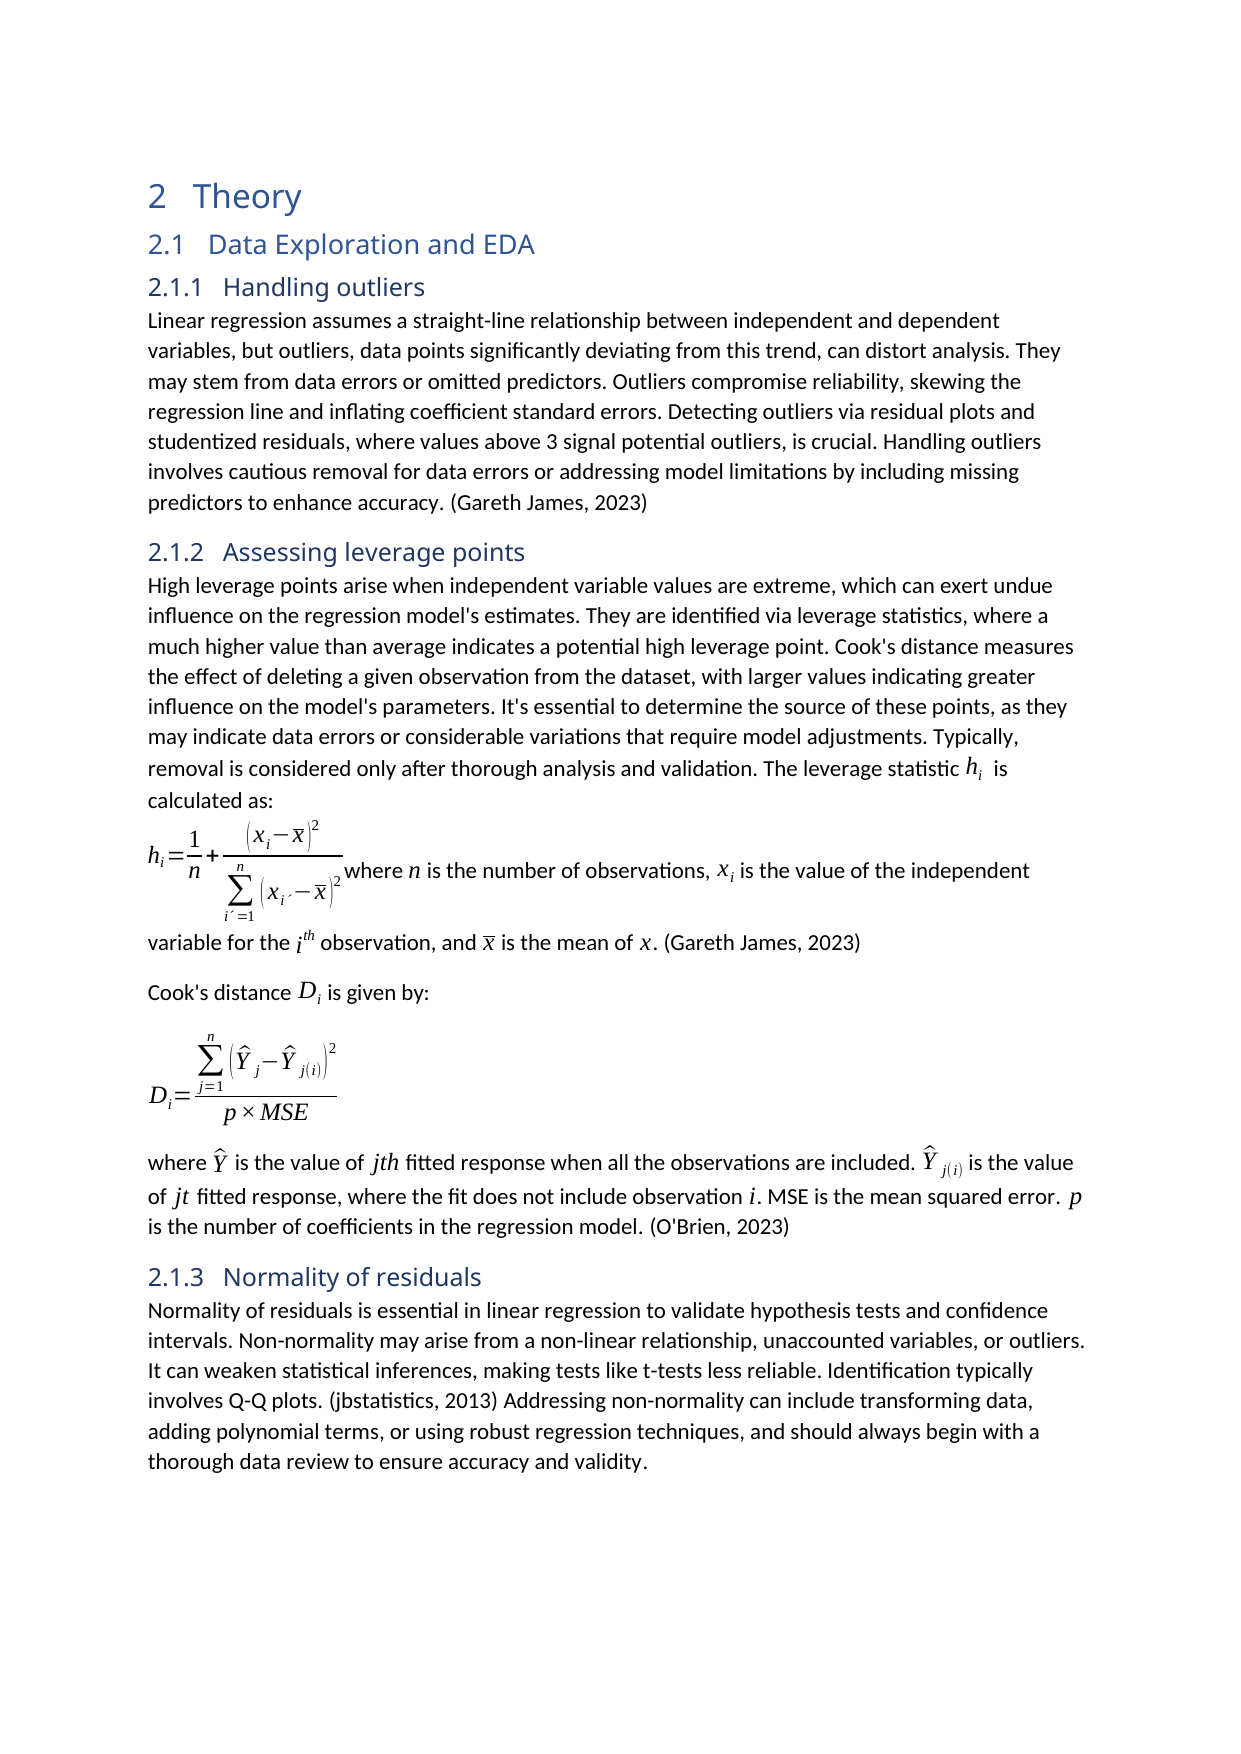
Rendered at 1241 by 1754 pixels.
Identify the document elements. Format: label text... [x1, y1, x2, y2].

subtitle Normality of residuals [148, 1259, 1093, 1293]
subtitle Handling outliers [148, 270, 1093, 304]
text High leverage points arise when independent variable values are extreme, which can exert undue influence on the regression model's estimates. They are identified via leverage statistics, where a much higher value than average indicates a potential high leverage point. Cook's distance measures the effect of deleting a given observation from the dataset, with larger values indicating greater influence on the model's parameters. It's essential to determine the source of these points, as they may indicate data errors or considerable variations that require model adjustments. Typically, removal is considered only after thorough analysis and validation. The leverage statistic is calculated as: where is the number of observations, is the value of the independent variable for the observation, and is the mean of . [148, 571, 1093, 958]
subtitle Theory [148, 173, 1093, 218]
subtitle Assessing leverage points [148, 534, 1093, 569]
text where is the value of fitted response when all the observations are included. is the value of fitted response, where the fit does not include observation . MSE is the mean squared error. is the number of coefficients in the regression model. [148, 1144, 1093, 1240]
text Linear regression assumes a straight-line relationship between independent and dependent variables, but outliers, data points significantly deviating from this trend, can distort analysis. They may stem from data errors or omitted predictors. Outliers compromise reliability, skewing the regression line and inflating coefficient standard errors. Detecting outliers via residual plots and studentized residuals, where values above 3 signal potential outliers, is crucial. Handling outliers involves cautious removal for data errors or addressing model limitations by including missing predictors to enhance accuracy. [148, 306, 1093, 516]
text Cook's distance is given by: [148, 977, 1093, 1008]
text Normality of residuals is essential in linear regression to validate hypothesis tests and confidence intervals. Non-normality may arise from a non-linear relationship, unaccounted variables, or outliers. It can weaken statistical inferences, making tests like t-tests less reliable. Identification typically involves Q-Q plots. Addressing non-normality can include transforming data, adding polynomial terms, or using robust regression techniques, and should always begin with a thorough data review to ensure accuracy and validity. [148, 1296, 1093, 1475]
subtitle Data Exploration and EDA [148, 226, 1093, 263]
